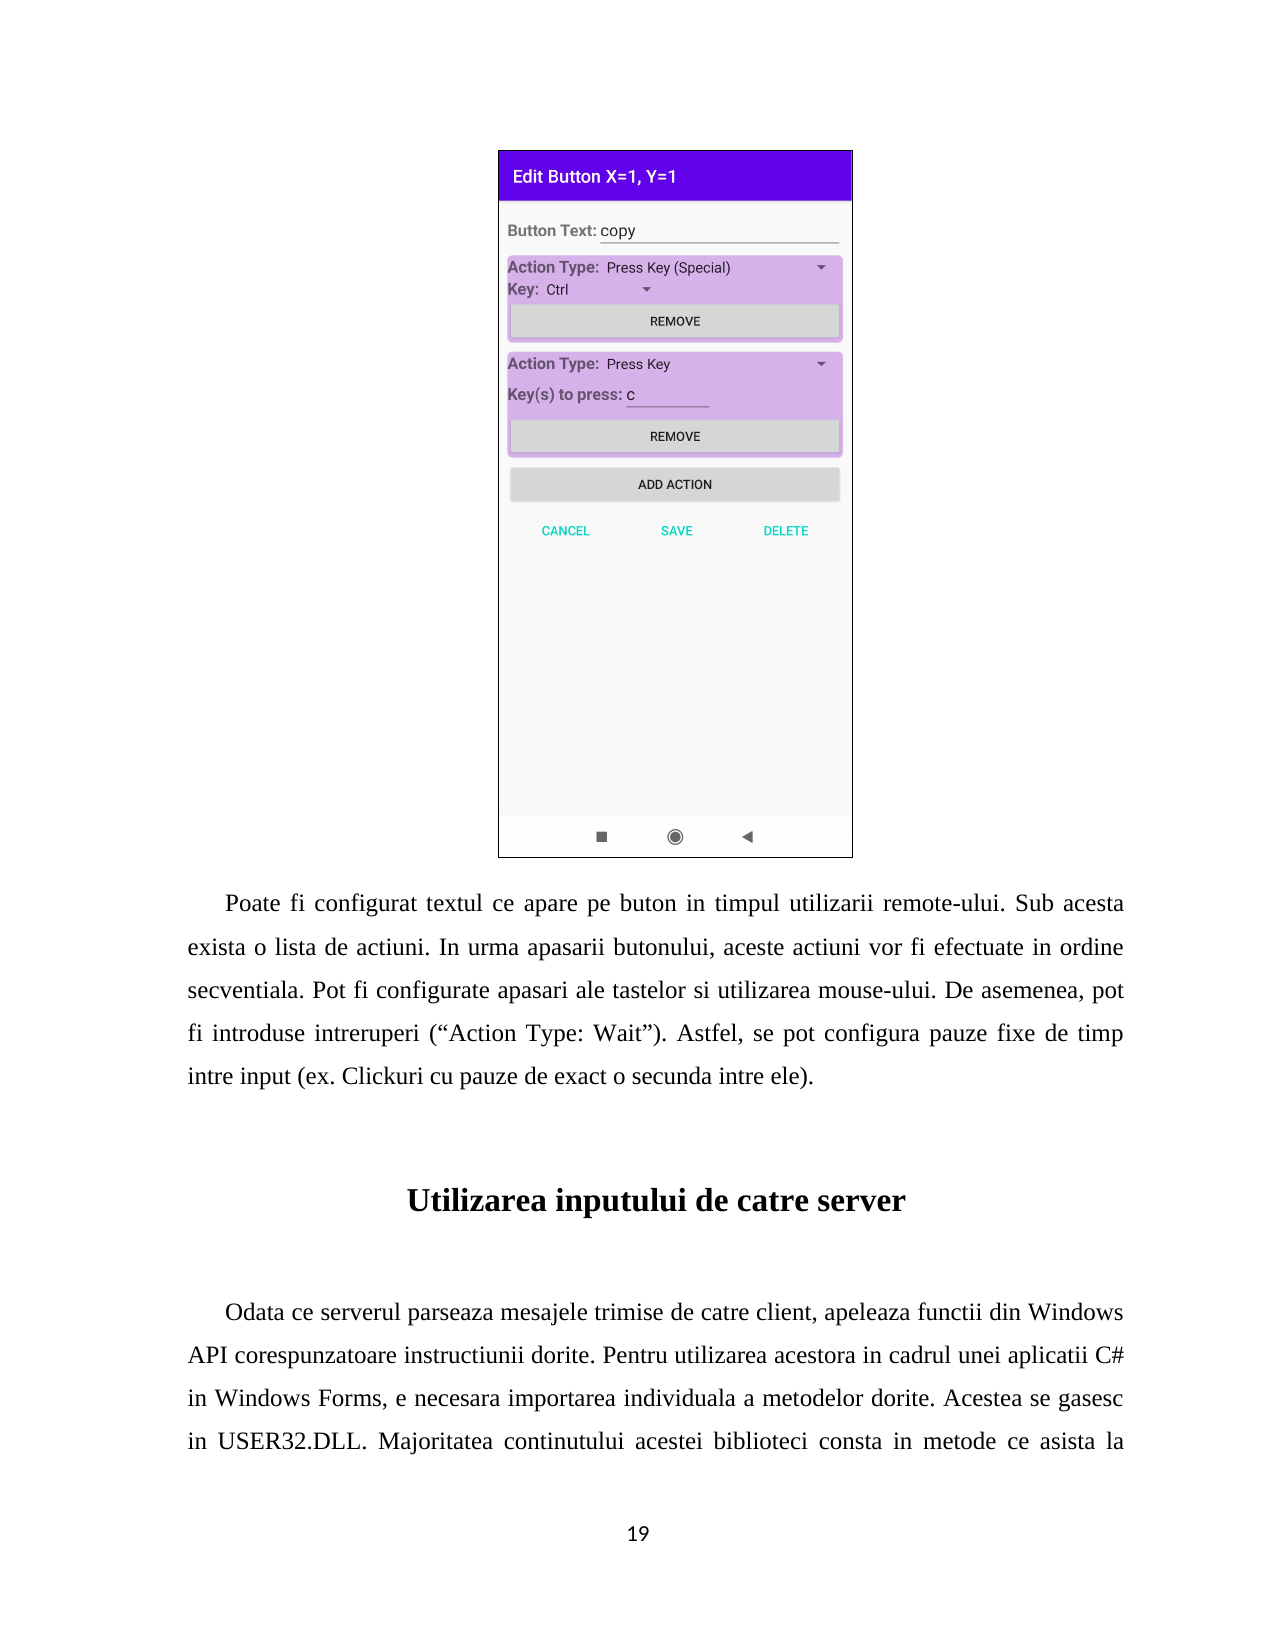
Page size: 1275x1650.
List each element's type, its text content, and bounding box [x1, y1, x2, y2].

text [187, 1297, 1125, 1455]
text Utilizarea inputului de catre server [187, 1181, 1125, 1219]
picture [499, 151, 852, 857]
text Poate fi configurat textul ce apare pe buton in timpul utilizarii remote-ului. Sub acesta exista o lista de actiuni. In urma apasarii butonului, aceste actiuni vor fi efectuate in ordine secventiala. Pot fi configurate apasari ale tastelor si utilizarea mouse-ului. De asemenea, pot fi introduse intreruperi (“Action Type: Wait”). Astfel, se pot configura pauze fixe de timp intre input (ex. Clickuri cu pauze de exact o secunda intre ele). [187, 888, 1125, 1090]
